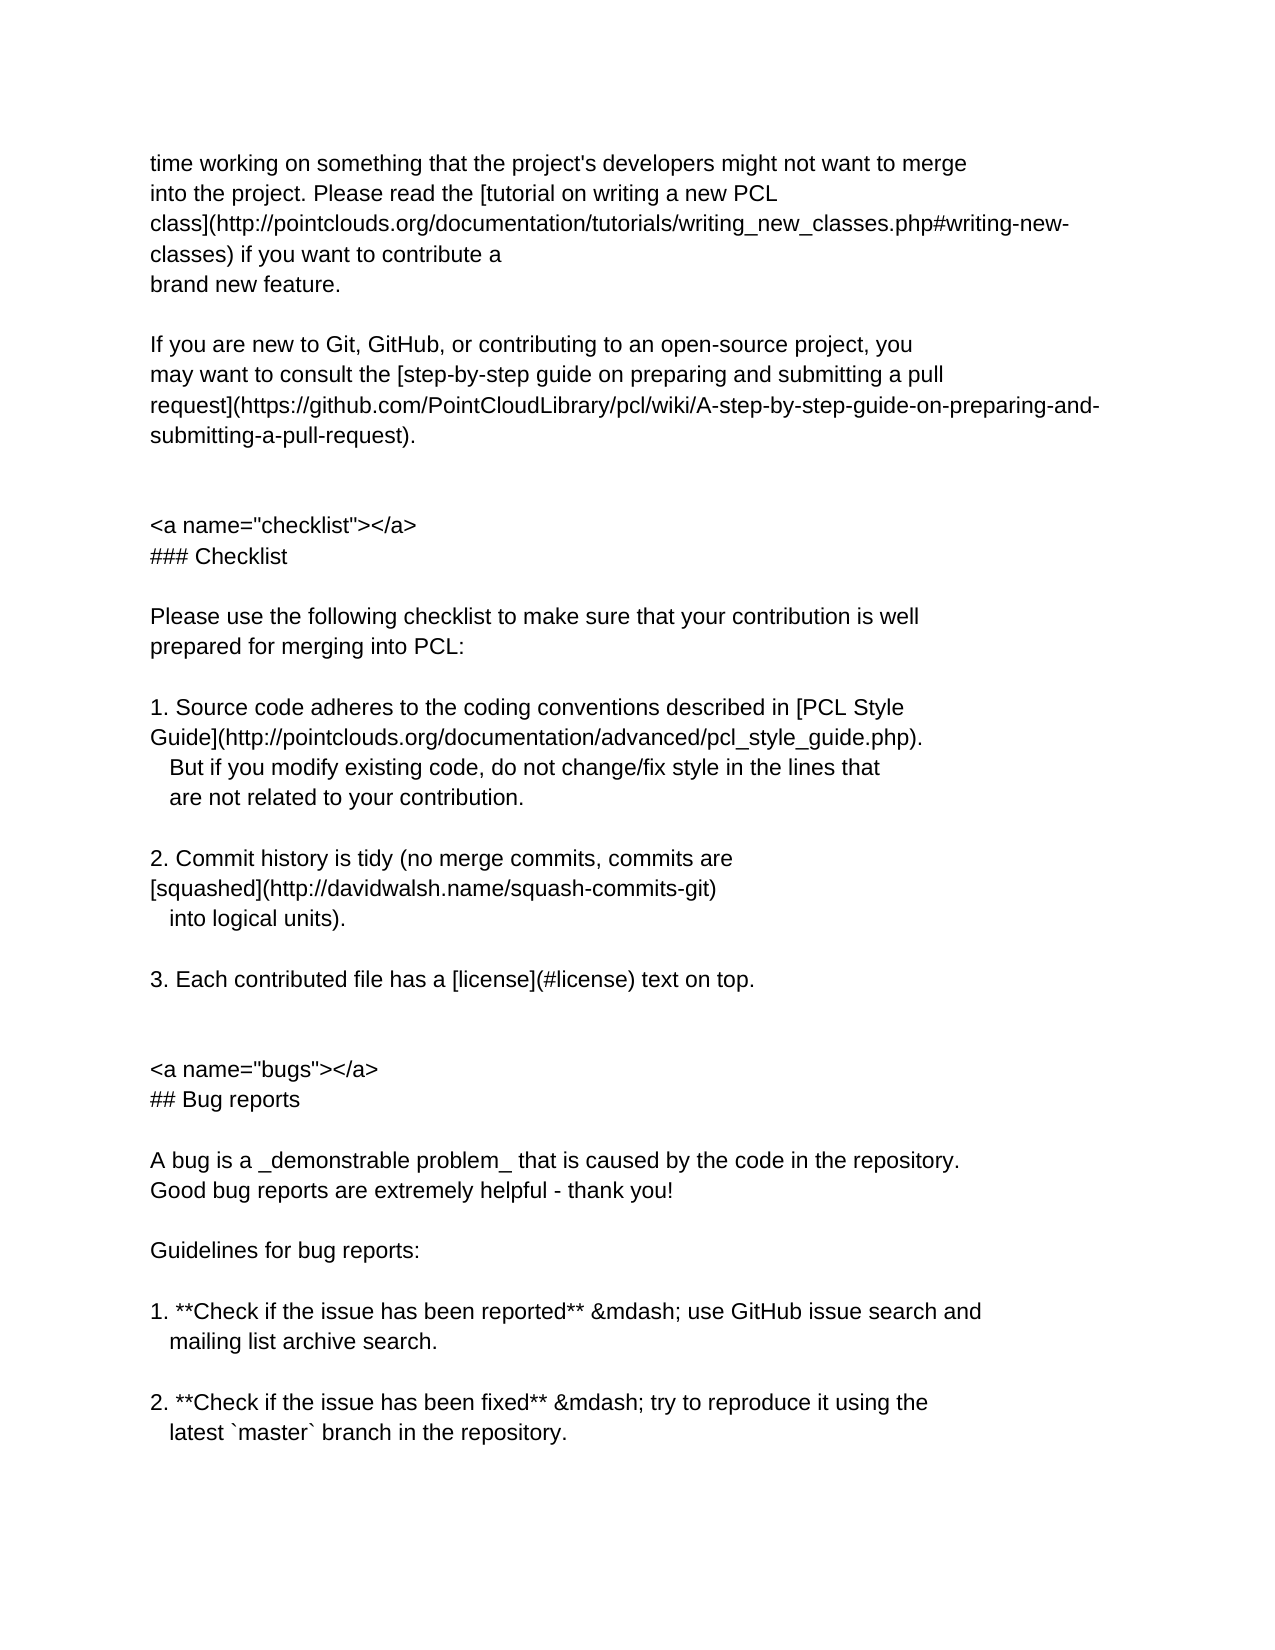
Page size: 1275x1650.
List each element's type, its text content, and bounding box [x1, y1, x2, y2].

text 2. Commit history is tidy (no merge commits, commits are [squashed](http://davidwalsh.name/squash-commits-git) [150, 845, 1125, 901]
text prepared for merging into PCL: [150, 633, 1125, 660]
text ### Checklist [150, 543, 1125, 569]
text are not related to your contribution. [150, 784, 1125, 811]
text 2. **Check if the issue has been fixed** &mdash; try to reproduce it using the [150, 1388, 1125, 1415]
text Guidelines for bug reports: [150, 1237, 1125, 1264]
text But if you modify existing code, do not change/fix style in the lines that [150, 754, 1125, 781]
text Please use the following checklist to make sure that your contribution is well [150, 603, 1125, 629]
text mailing list archive search. [150, 1328, 1125, 1354]
text into logical units). [150, 905, 1125, 932]
text ## Bug reports [150, 1086, 1125, 1113]
text 3. Each contributed file has a [license](#license) text on top. [150, 966, 1125, 992]
text into the project. Please read the [tutorial on writing a new PCL class](http://pointclouds.org/documentation/tutorials/writing_new_classes.php#writing-new-classes) if you want to contribute a [150, 180, 1125, 267]
text 1. **Check if the issue has been reported** &mdash; use GitHub issue search and [150, 1298, 1125, 1324]
text latest `master` branch in the repository. [150, 1419, 1125, 1445]
text Good bug reports are extremely helpful - thank you! [150, 1177, 1125, 1203]
text brand new feature. [150, 271, 1125, 297]
text If you are new to Git, GitHub, or contributing to an open-source project, you [150, 331, 1125, 358]
text 1. Source code adheres to the coding conventions described in [PCL Style Guide](http://pointclouds.org/documentation/advanced/pcl_style_guide.php). [150, 694, 1125, 750]
text <a name="checklist"></a> [150, 512, 1125, 539]
text time working on something that the project's developers might not want to merge [150, 150, 1125, 176]
text A bug is a _demonstrable problem_ that is caused by the code in the repository. [150, 1147, 1125, 1173]
text may want to consult the [step-by-step guide on preparing and submitting a pull request](https://github.com/PointCloudLibrary/pcl/wiki/A-step-by-step-guide-on-preparing-and-submitting-a-pull-request). [150, 361, 1125, 448]
text <a name="bugs"></a> [150, 1056, 1125, 1083]
